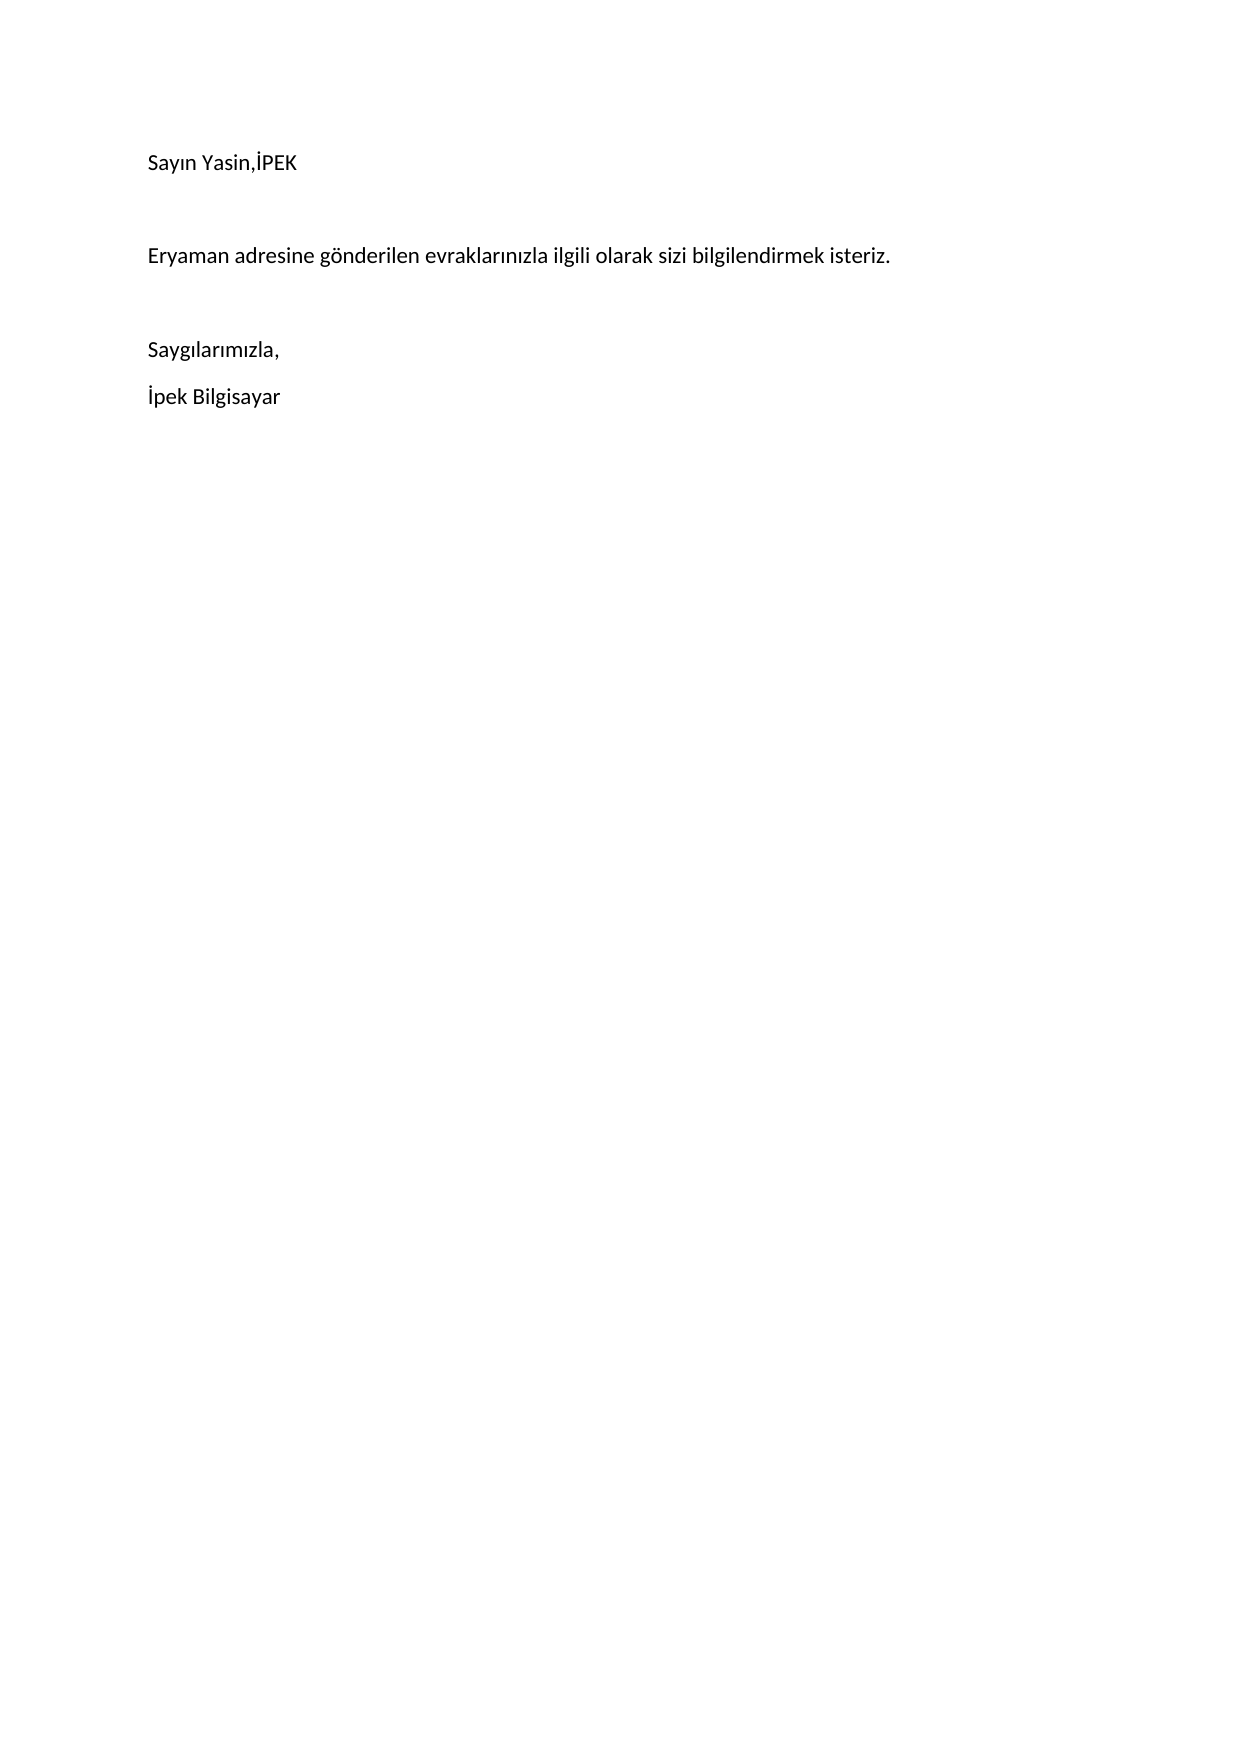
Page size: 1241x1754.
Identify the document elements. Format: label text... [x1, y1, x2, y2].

text İpek Bilgisayar [148, 382, 1093, 410]
text Saygılarımızla, [148, 335, 1093, 363]
text Sayın Yasin,İPEK [148, 148, 1093, 176]
text Eryaman adresine gönderilen evraklarınızla ilgili olarak sizi bilgilendirmek isteriz. [148, 241, 1093, 269]
